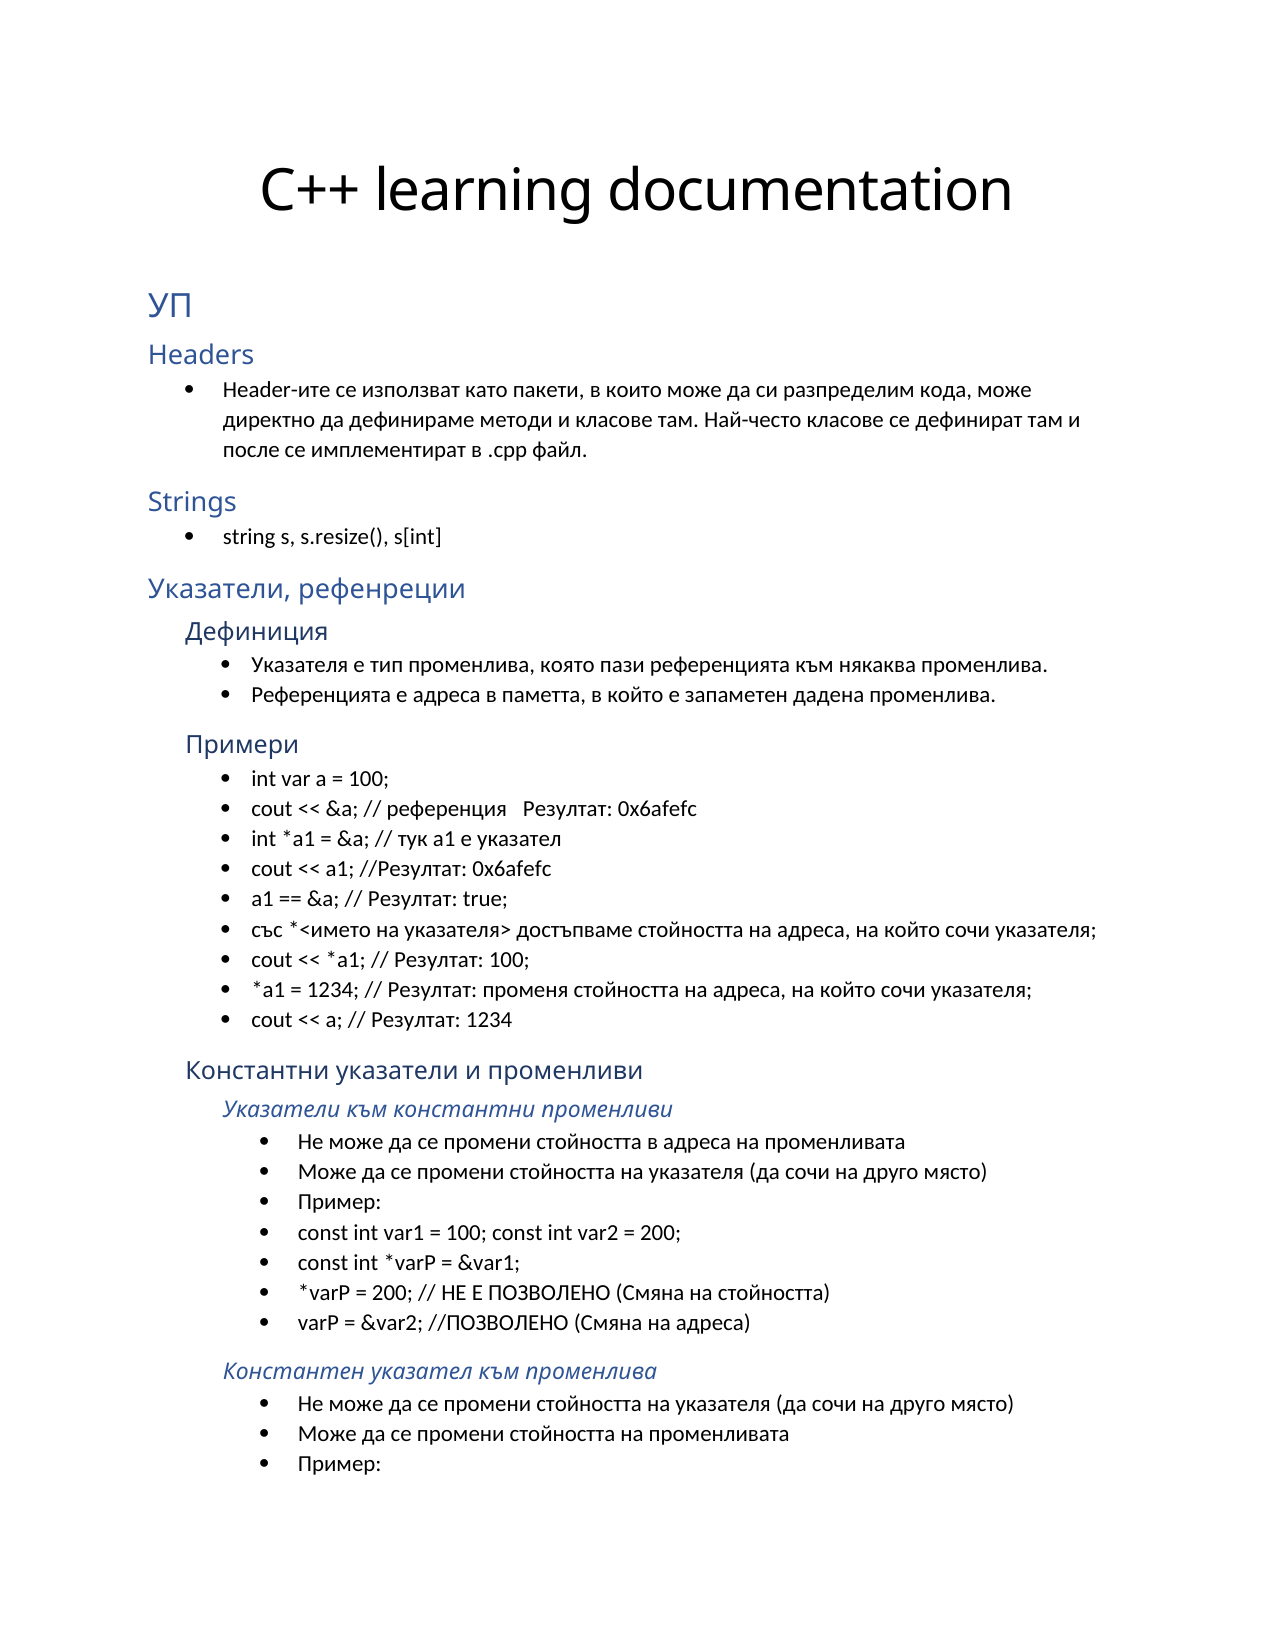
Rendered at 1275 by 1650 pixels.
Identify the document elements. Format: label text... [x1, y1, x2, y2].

list cout << a; // Резултат: 1234 [221, 1005, 1127, 1033]
list Не може да се промени стойността в адреса на променливата [260, 1127, 1127, 1155]
list Пример: [260, 1449, 1127, 1477]
list const int *varP = &var1; [260, 1248, 1127, 1276]
list const int var1 = 100; const int var2 = 200; [260, 1218, 1127, 1246]
list string s, s.resize(), s[int] [185, 522, 1127, 550]
list cout << a1; //Резултат: 0x6afefc [221, 854, 1127, 882]
subtitle Указатели към константни променливи [148, 1093, 1127, 1124]
list int var a = 100; [221, 764, 1127, 792]
list Пример: [260, 1187, 1127, 1215]
list a1 == &a; // Резултат: true; [221, 884, 1127, 913]
list Не може да се промени стойността на указателя (да сочи на друго място) [260, 1389, 1127, 1417]
list Може да се промени стойността на променливата [260, 1419, 1127, 1447]
subtitle Примери [148, 727, 1127, 761]
subtitle Указатели, рефенреции [148, 569, 1127, 606]
subtitle Константни указатели и променливи [148, 1052, 1127, 1086]
list int *a1 = &a; // тук а1 е указател [221, 824, 1127, 852]
list Референцията е адреса в паметта, в който е запаметен дадена променлива. [221, 680, 1127, 708]
list със *<името на указателя> достъпваме стойността на адреса, на който сочи указателя; [221, 915, 1127, 943]
list *varP = 200; // НЕ Е ПОЗВОЛЕНО (Смяна на стойността) [260, 1278, 1127, 1306]
list *a1 = 1234; // Резултат: променя стойността на адреса, на който сочи указателя; [221, 975, 1127, 1003]
subtitle Strings [148, 482, 1127, 519]
title C++ learning documentation [148, 148, 1127, 227]
subtitle Константен указател към променлива [148, 1355, 1127, 1386]
list Може да се промени стойността на указателя (да сочи на друго място) [260, 1157, 1127, 1185]
subtitle УП [148, 282, 1127, 328]
list Header-ите се използват като пакети, в които може да си разпределим кода, може директно да дефинираме методи и класове там. Най-често класове се дефинират там и после се имплементират в .cpp файл. [185, 375, 1127, 464]
list cout << &a; // референция Резултат: 0x6afefc [221, 794, 1127, 822]
subtitle Headers [148, 335, 1127, 372]
subtitle Дефиниция [148, 613, 1127, 647]
list cout << *a1; // Резултат: 100; [221, 945, 1127, 973]
list Указателя е тип променлива, която пази референцията към някаква променлива. [221, 650, 1127, 678]
list varP = &var2; //ПОЗВОЛЕНО (Смяна на адреса) [260, 1308, 1127, 1336]
